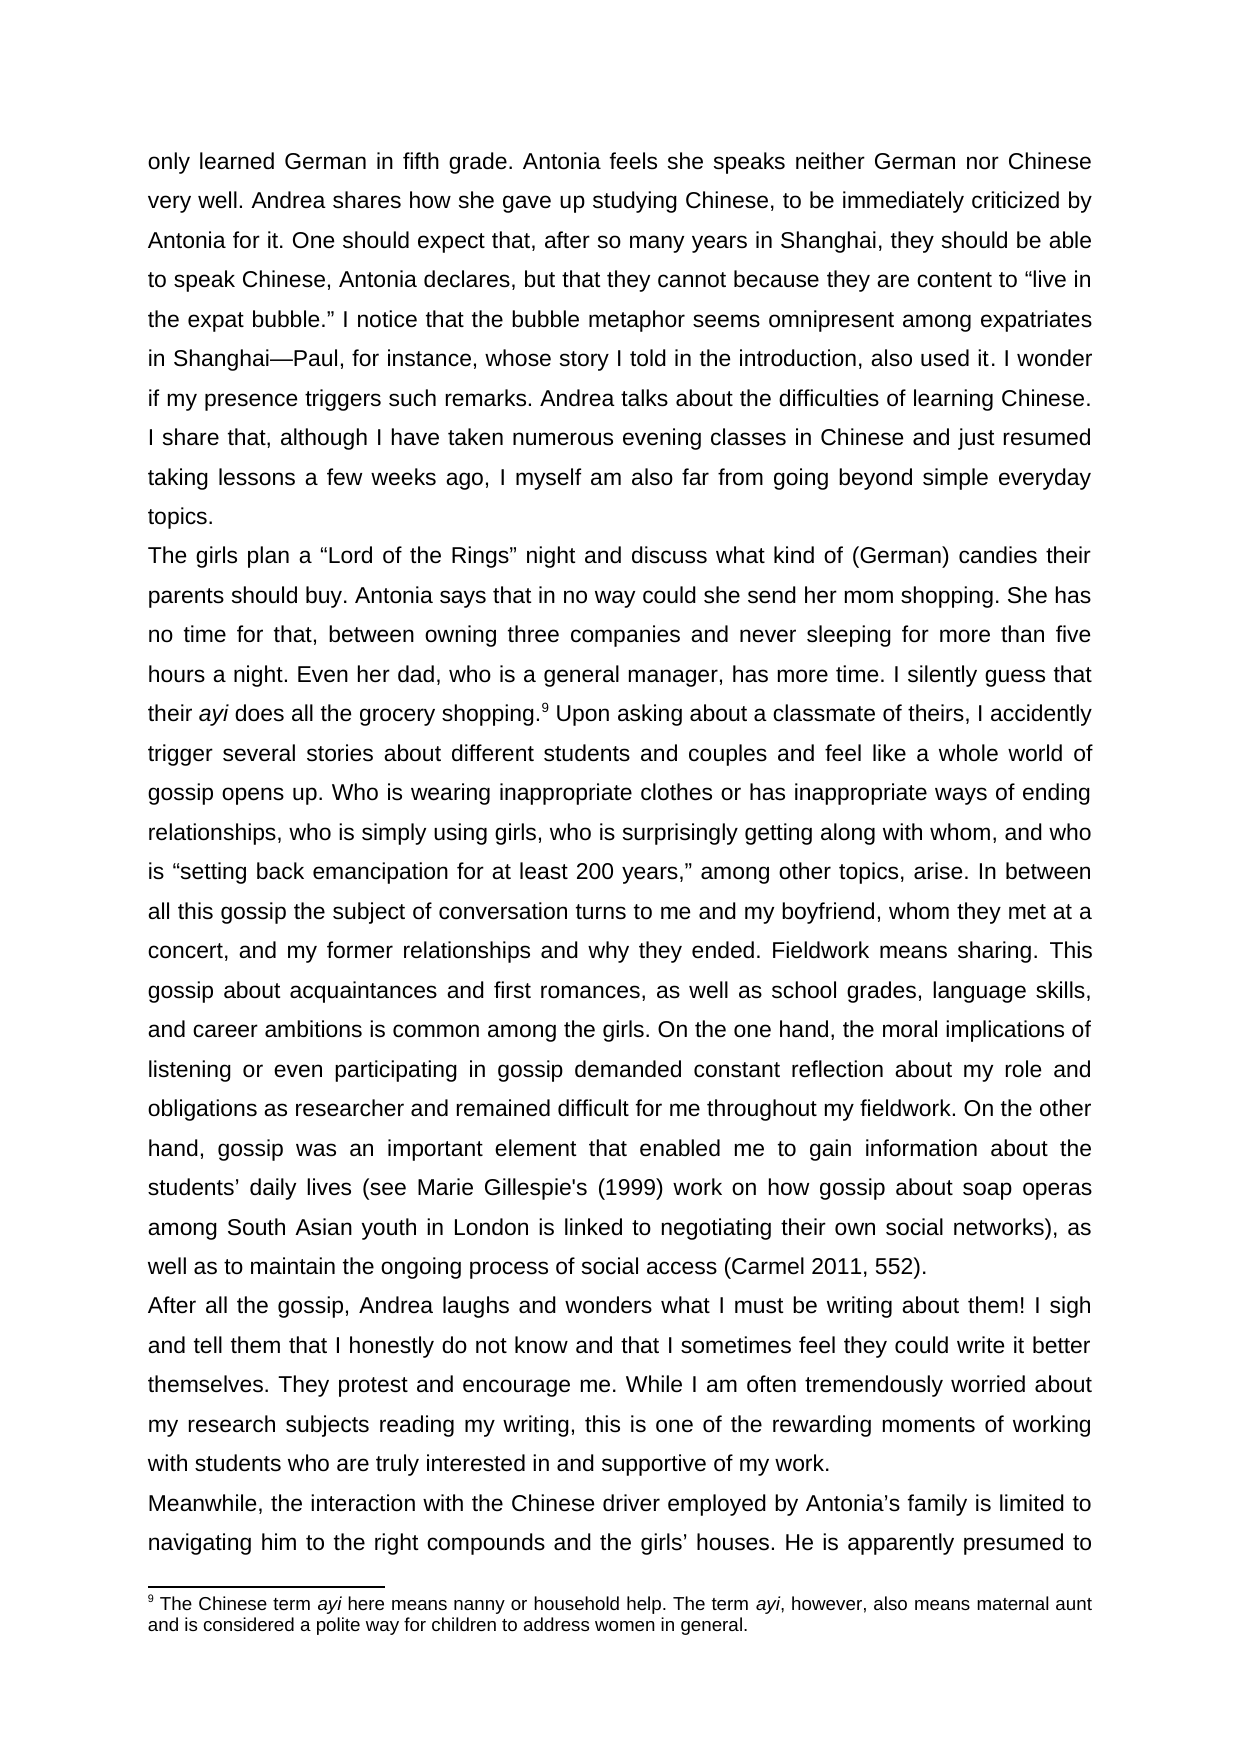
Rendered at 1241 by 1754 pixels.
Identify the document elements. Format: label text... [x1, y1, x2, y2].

text The girls plan a “Lord of the Rings” night and discuss what kind of (German) candies their parents should buy. Antonia says that in no way could she send her mom shopping. She has no time for that, between owning three companies and never sleeping for more than five hours a night. Even her dad, who is a general manager, has more time. I silently guess that their ayi does all the grocery shopping. Upon asking about a classmate of theirs, I accidently trigger several stories about different students and couples and feel like a whole world of gossip opens up. Who is wearing inappropriate clothes or has inappropriate ways of ending relationships, who is simply using girls, who is surprisingly getting along with whom, and who is “setting back emancipation for at least 200 years,” among other topics, arise. In between all this gossip the subject of conversation turns to me and my boyfriend, whom they met at a concert, and my former relationships and why they ended. Fieldwork means sharing. This gossip about acquaintances and first romances, as well as school grades, language skills, and career ambitions is common among the girls. On the one hand, the moral implications of listening or even participating in gossip demanded constant reflection about my role and obligations as researcher and remained difficult for me throughout my fieldwork. On the other hand, gossip was an important element that enabled me to gain information about the students’ daily lives (see Marie Gillespie's (1999) work on how gossip about soap operas among South Asian youth in London is linked to negotiating their own social networks), as well as to maintain the ongoing process of social access (Carmel 2011, 552). [148, 542, 1093, 1279]
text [148, 148, 1093, 529]
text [148, 1490, 1093, 1556]
text After all the gossip, Andrea laughs and wonders what I must be writing about them! I sigh and tell them that I honestly do not know and that I sometimes feel they could write it better themselves. They protest and encourage me. While I am often tremendously worried about my research subjects reading my writing, this is one of the rewarding moments of working with students who are truly interested in and supportive of my work. [148, 1292, 1093, 1477]
